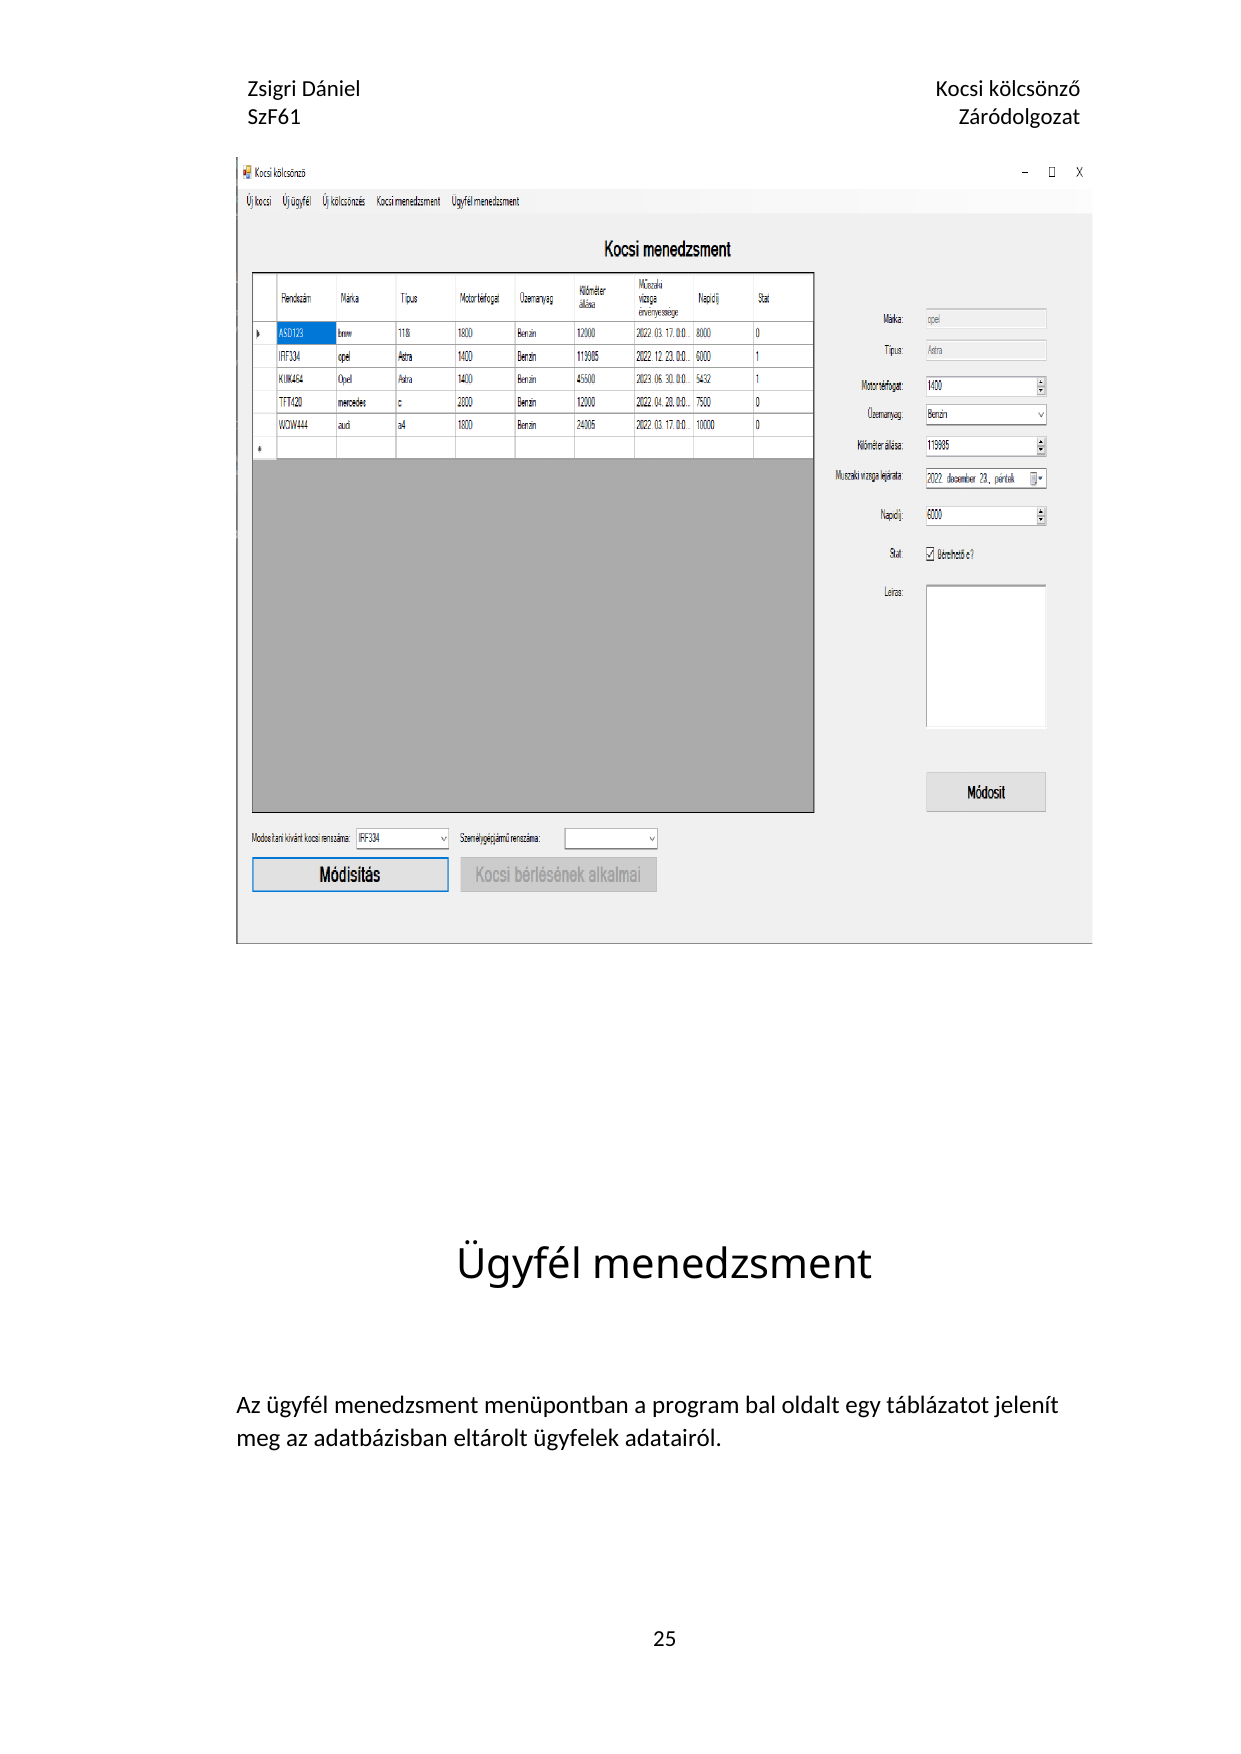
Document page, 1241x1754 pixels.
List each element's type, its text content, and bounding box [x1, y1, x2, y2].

picture [236, 157, 1093, 944]
text Ügyfél menedzsment [236, 1234, 1092, 1290]
text Az ügyfél menedzsment menüpontban a program bal oldalt egy táblázatot jelenít meg az adatbázisban eltárolt ügyfelek adatairól. [236, 1389, 1092, 1453]
